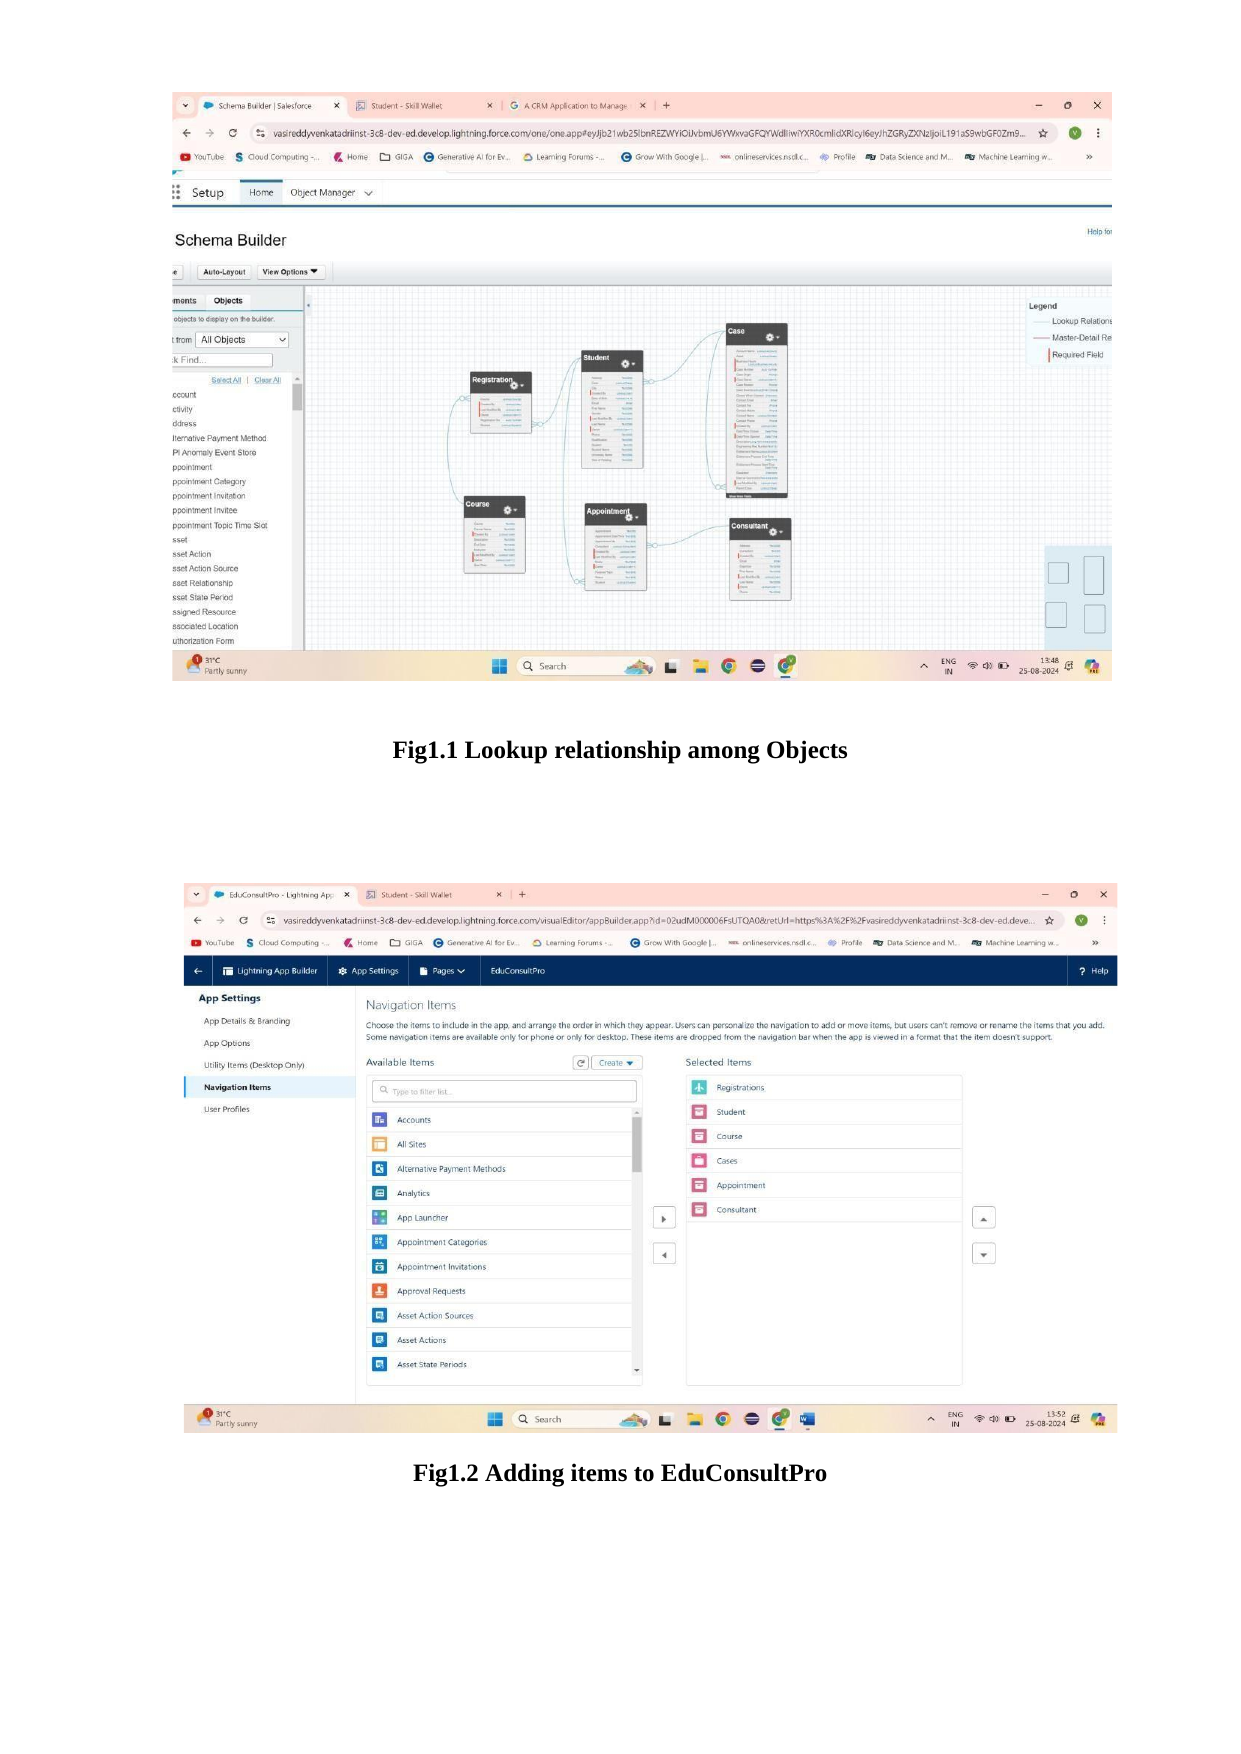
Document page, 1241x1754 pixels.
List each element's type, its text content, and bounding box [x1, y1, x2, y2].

picture [183, 883, 1118, 1433]
picture [172, 92, 1112, 681]
subtitle Fig1.2 Adding items to EduConsultPro [354, 1433, 886, 1487]
text Fig1.1 Lookup relationship among Objects [354, 735, 886, 764]
